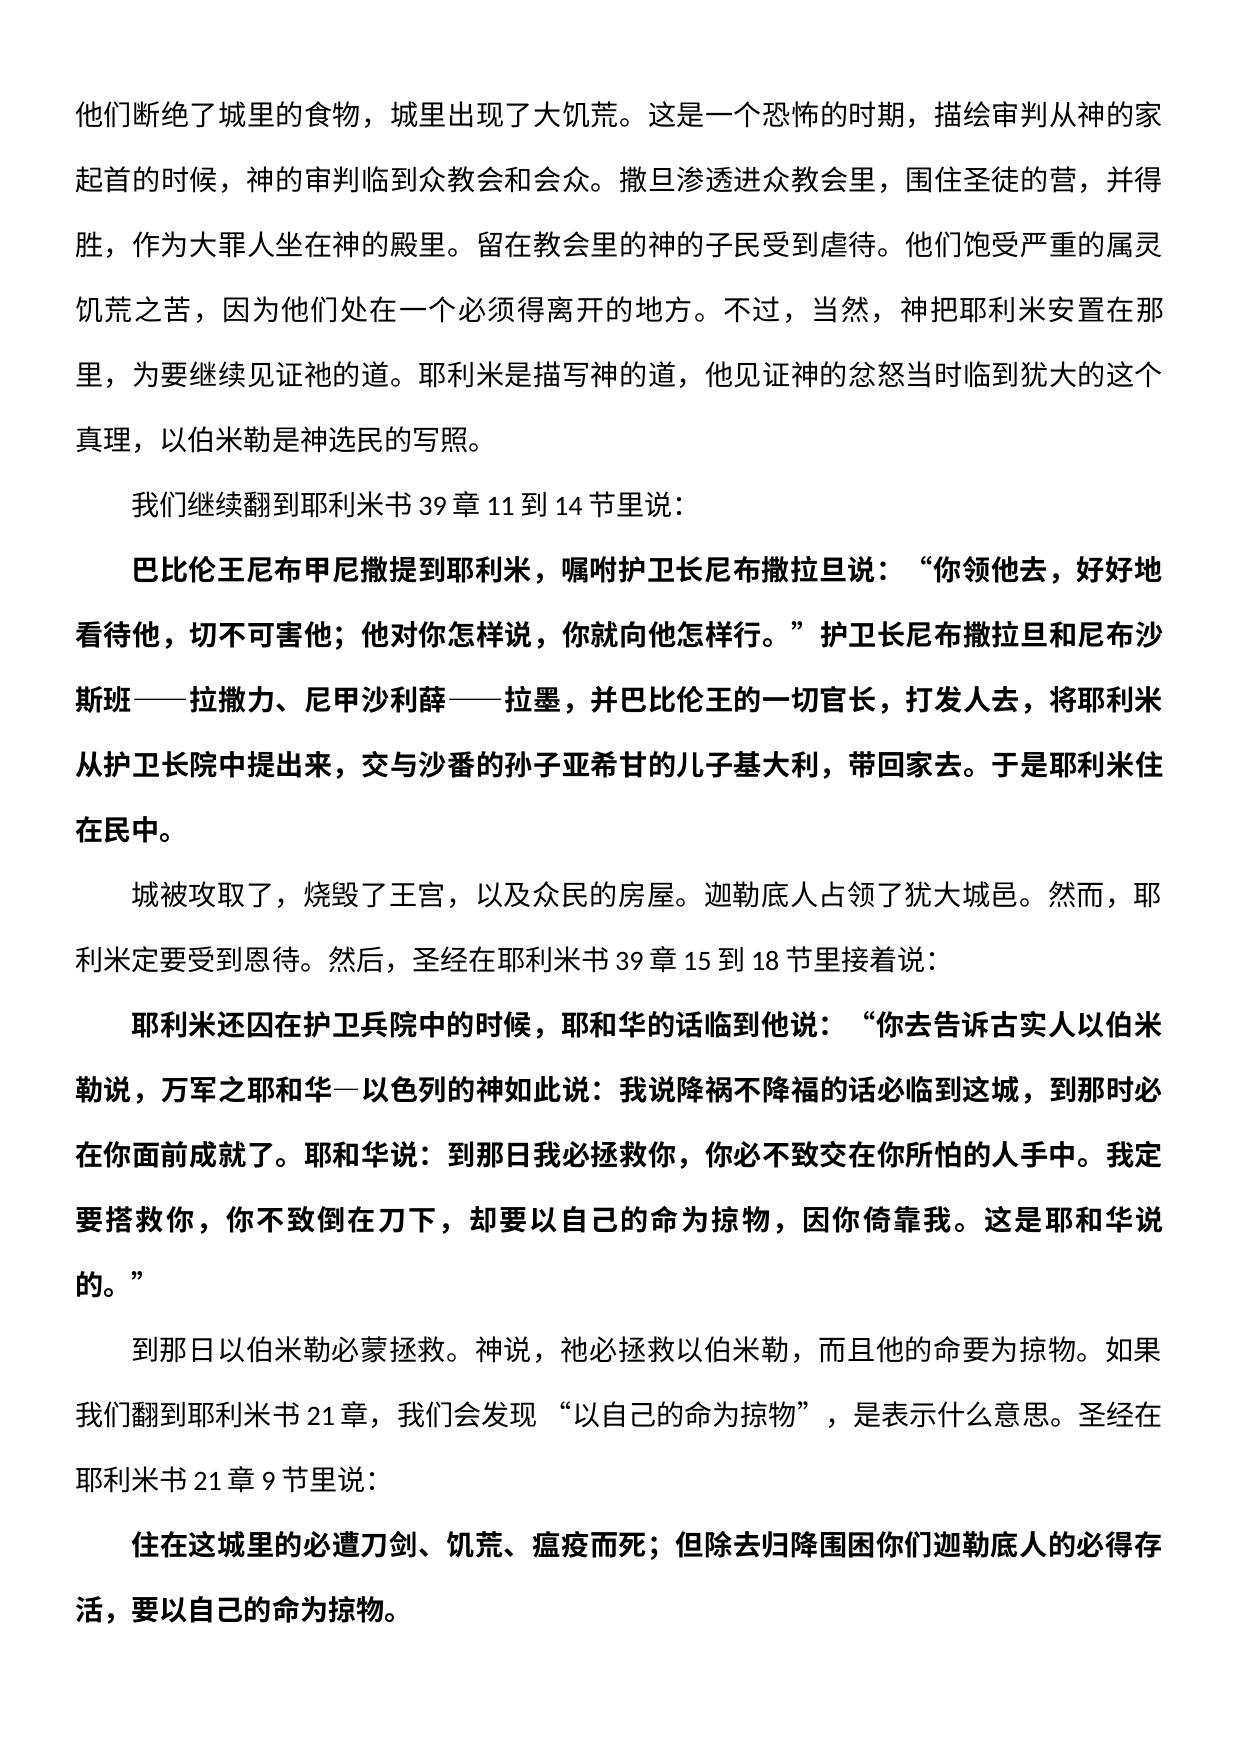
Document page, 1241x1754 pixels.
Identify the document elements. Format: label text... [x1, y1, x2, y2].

text 城被攻取了，烧毁了王宫，以及众民的房屋。迦勒底人占领了犹大城邑。然而，耶利米定要受到恩待。然后，圣经在耶利米书39章15到18节里接着说： [75, 861, 1165, 991]
text 我们继续翻到耶利米书39章11到14节里说： [75, 471, 1165, 536]
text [75, 81, 1165, 471]
text 到那日以伯米勒必蒙拯救。神说，祂必拯救以伯米勒，而且他的命要为掠物。如果我们翻到耶利米书21章，我们会发现 “以自己的命为掠物”，是表示什么意思。圣经在耶利米书21章9节里说： [75, 1316, 1165, 1511]
text 耶利米还囚在护卫兵院中的时候，耶和华的话临到他说：“你去告诉古实人以伯米勒说，万军之耶和华—以色列的神如此说：我说降祸不降福的话必临到这城，到那时必在你面前成就了。耶和华说：到那日我必拯救你，你必不致交在你所怕的人手中。我定要搭救你，你不致倒在刀下，却要以自己的命为掠物，因你倚靠我。这是耶和华说的。” [75, 991, 1165, 1316]
text 住在这城里的必遭刀剑、饥荒、瘟疫而死；但除去归降围困你们迦勒底人的必得存活，要以自己的命为掠物。 [75, 1511, 1165, 1641]
text 巴比伦王尼布甲尼撒提到耶利米，嘱咐护卫长尼布撒拉旦说：“你领他去，好好地看待他，切不可害他；他对你怎样说，你就向他怎样行。”护卫长尼布撒拉旦和尼布沙斯班——拉撒力、尼甲沙利薛——拉墨，并巴比伦王的一切官长，打发人去，将耶利米从护卫长院中提出来，交与沙番的孙子亚希甘的儿子基大利，带回家去。于是耶利米住在民中。 [75, 536, 1165, 861]
